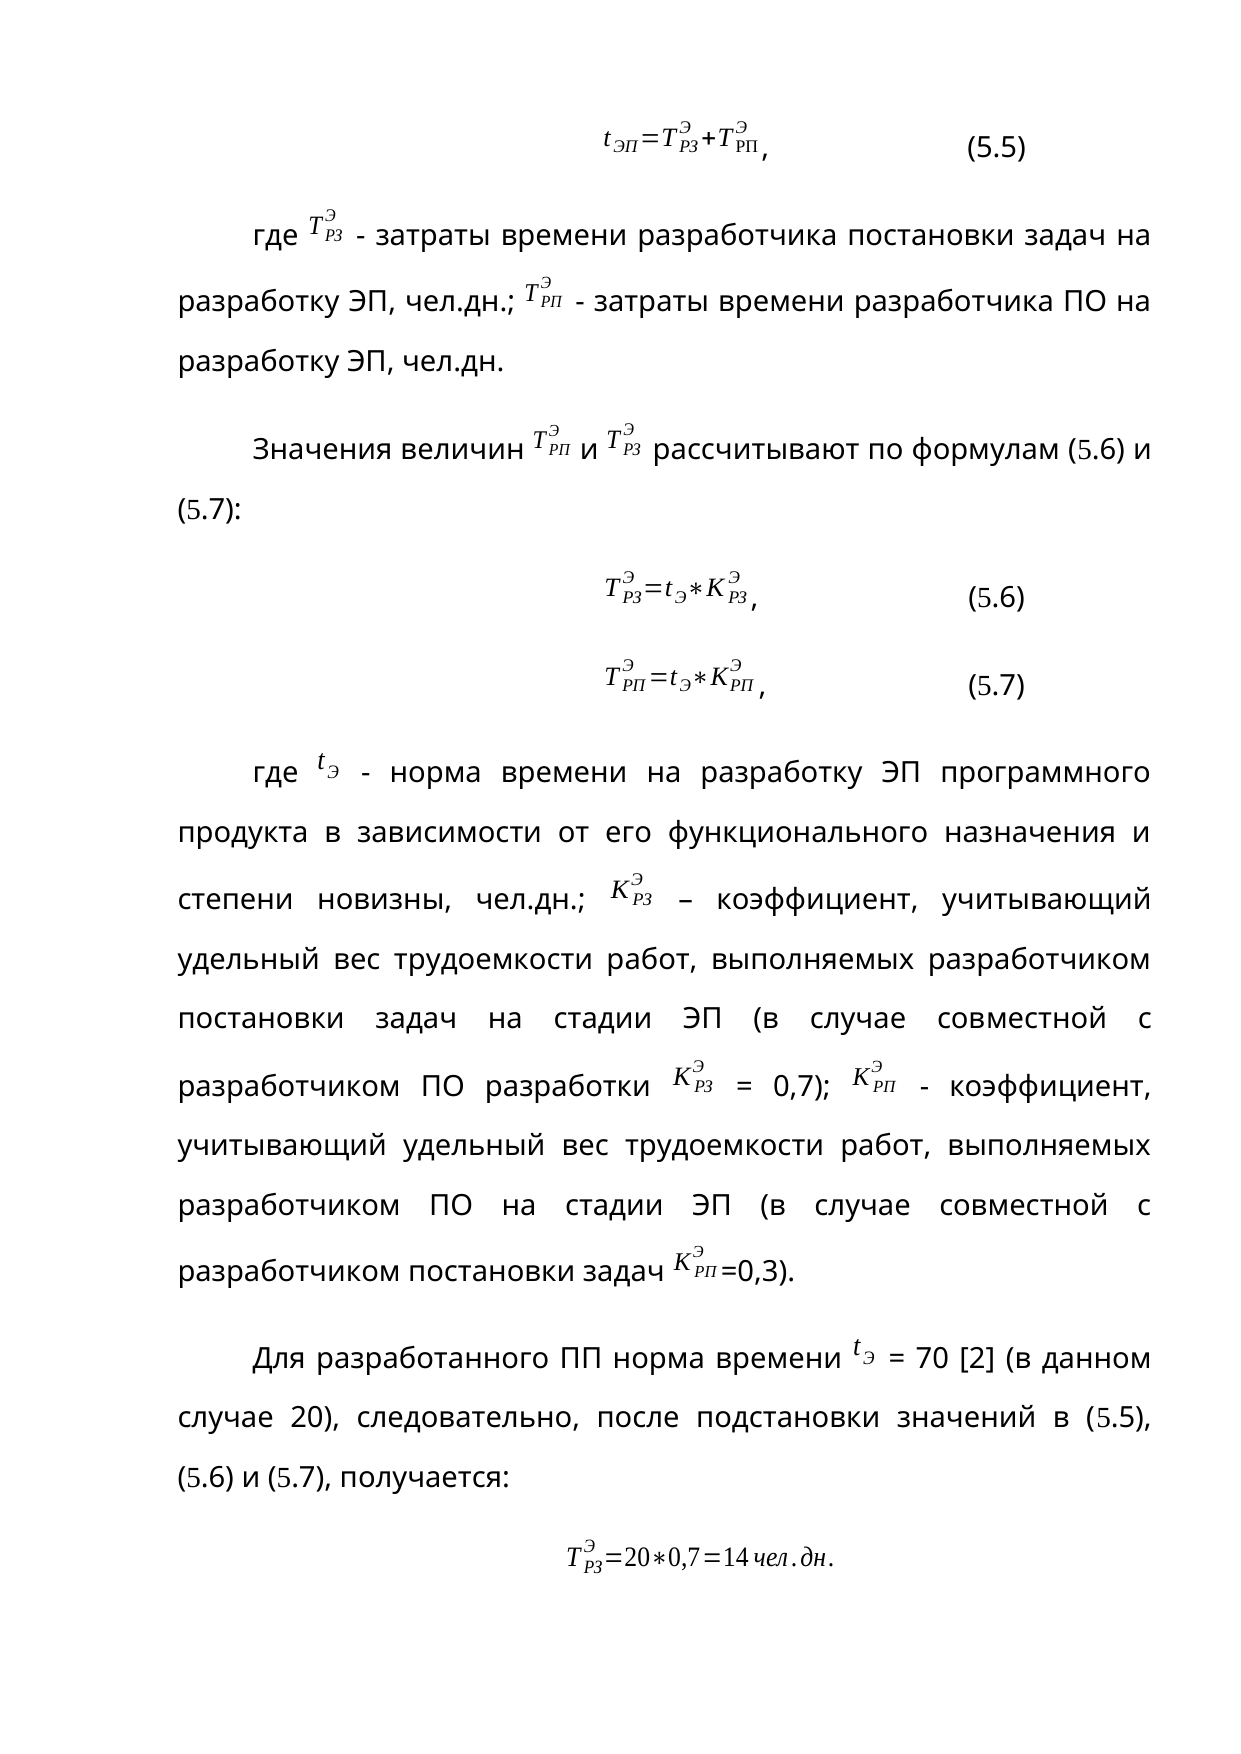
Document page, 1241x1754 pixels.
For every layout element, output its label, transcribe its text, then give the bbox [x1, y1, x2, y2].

text где - затраты времени разработчика постановки задач на разработку ЭП, чел.дн.; - затраты времени разработчика ПО на разработку ЭП, чел.дн. [177, 206, 1152, 380]
text Для разработанного ПП норма времени = 70 [2] (в данном случае 20), следовательно, после подстановки значений в (5.5), (5.6) и (5.7), получается: [177, 1330, 1152, 1496]
text где - норма времени на разработку ЭП программного продукта в зависимости от его функционального назначения и степени новизны, чел.дн.; – коэффициент, учитывающий удельный вес трудоемкости работ, выполняемых разработчиком постановки задач на стадии ЭП (в случае совместной с разработчиком ПО разработки = 0,7); - коэффициент, учитывающий удельный вес трудоемкости работ, выполняемых разработчиком ПО на стадии ЭП (в случае совместной с разработчиком постановки задач =0,3). [177, 745, 1152, 1290]
text Значения величин и рассчитывают по формулам (5.6) и (5.7): [177, 420, 1152, 528]
text , (5.6) [177, 568, 1152, 616]
text , (5.7) [177, 657, 1152, 704]
text , (5.5) [177, 118, 1152, 166]
